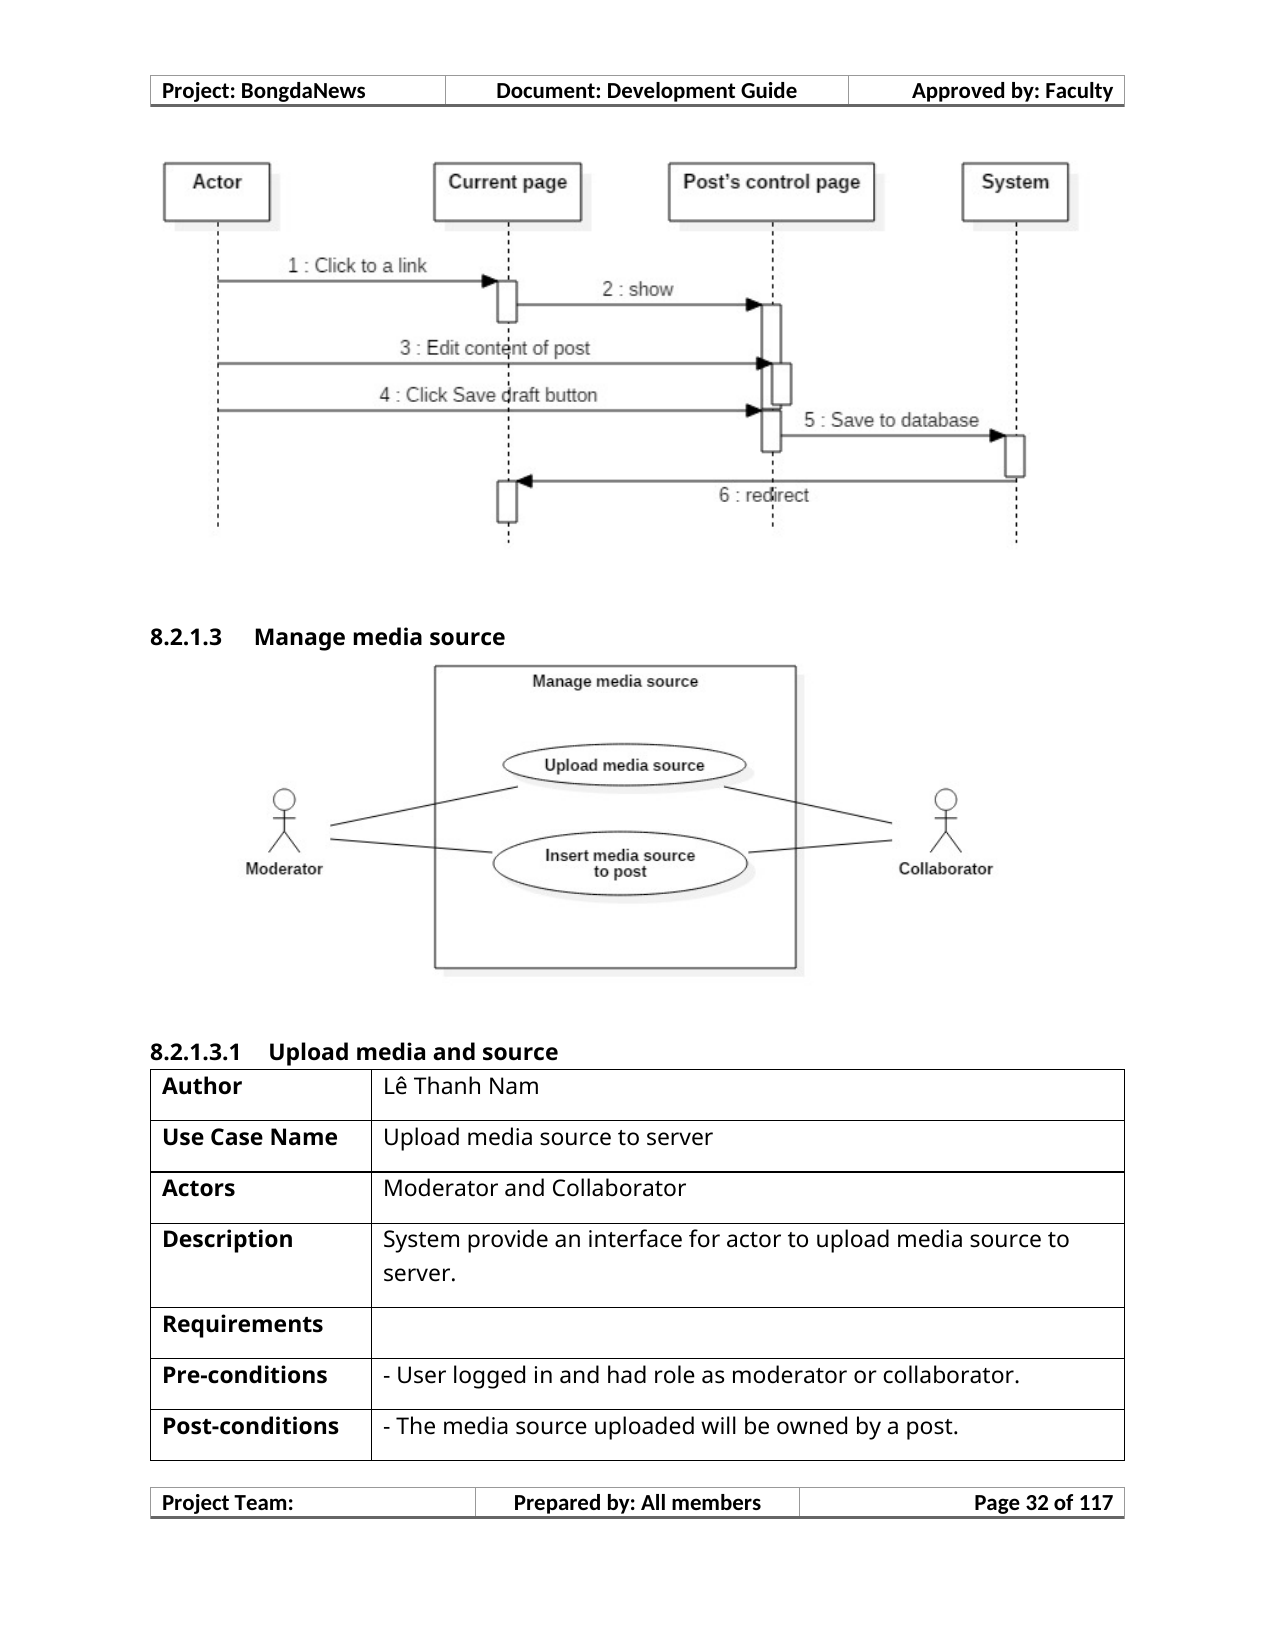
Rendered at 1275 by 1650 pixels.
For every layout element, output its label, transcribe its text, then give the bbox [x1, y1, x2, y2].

picture [228, 654, 1047, 1017]
table_cell - User logged in and had role as moderator or collaborator. [372, 1359, 1124, 1409]
table_cell Post-conditions [151, 1410, 371, 1460]
table_cell Description [151, 1224, 371, 1307]
table_header Lê Thanh Nam [372, 1070, 1124, 1120]
picture [150, 150, 1125, 602]
table_cell Upload media source to server [372, 1121, 1124, 1171]
table_cell System provide an interface for actor to upload media source to server. [372, 1224, 1124, 1307]
table_cell Use Case Name [151, 1121, 371, 1171]
table_cell Moderator and Collaborator [372, 1173, 1124, 1222]
table_cell Actors [151, 1173, 371, 1222]
table_cell [372, 1308, 1124, 1358]
table_cell - The media source uploaded will be owned by a post. [372, 1410, 1124, 1460]
table_header Author [151, 1070, 371, 1120]
subtitle Upload media and source [150, 1036, 1125, 1067]
table_cell Requirements [151, 1308, 371, 1358]
table_cell Pre-conditions [151, 1359, 371, 1409]
subtitle Manage media source [150, 620, 1125, 652]
